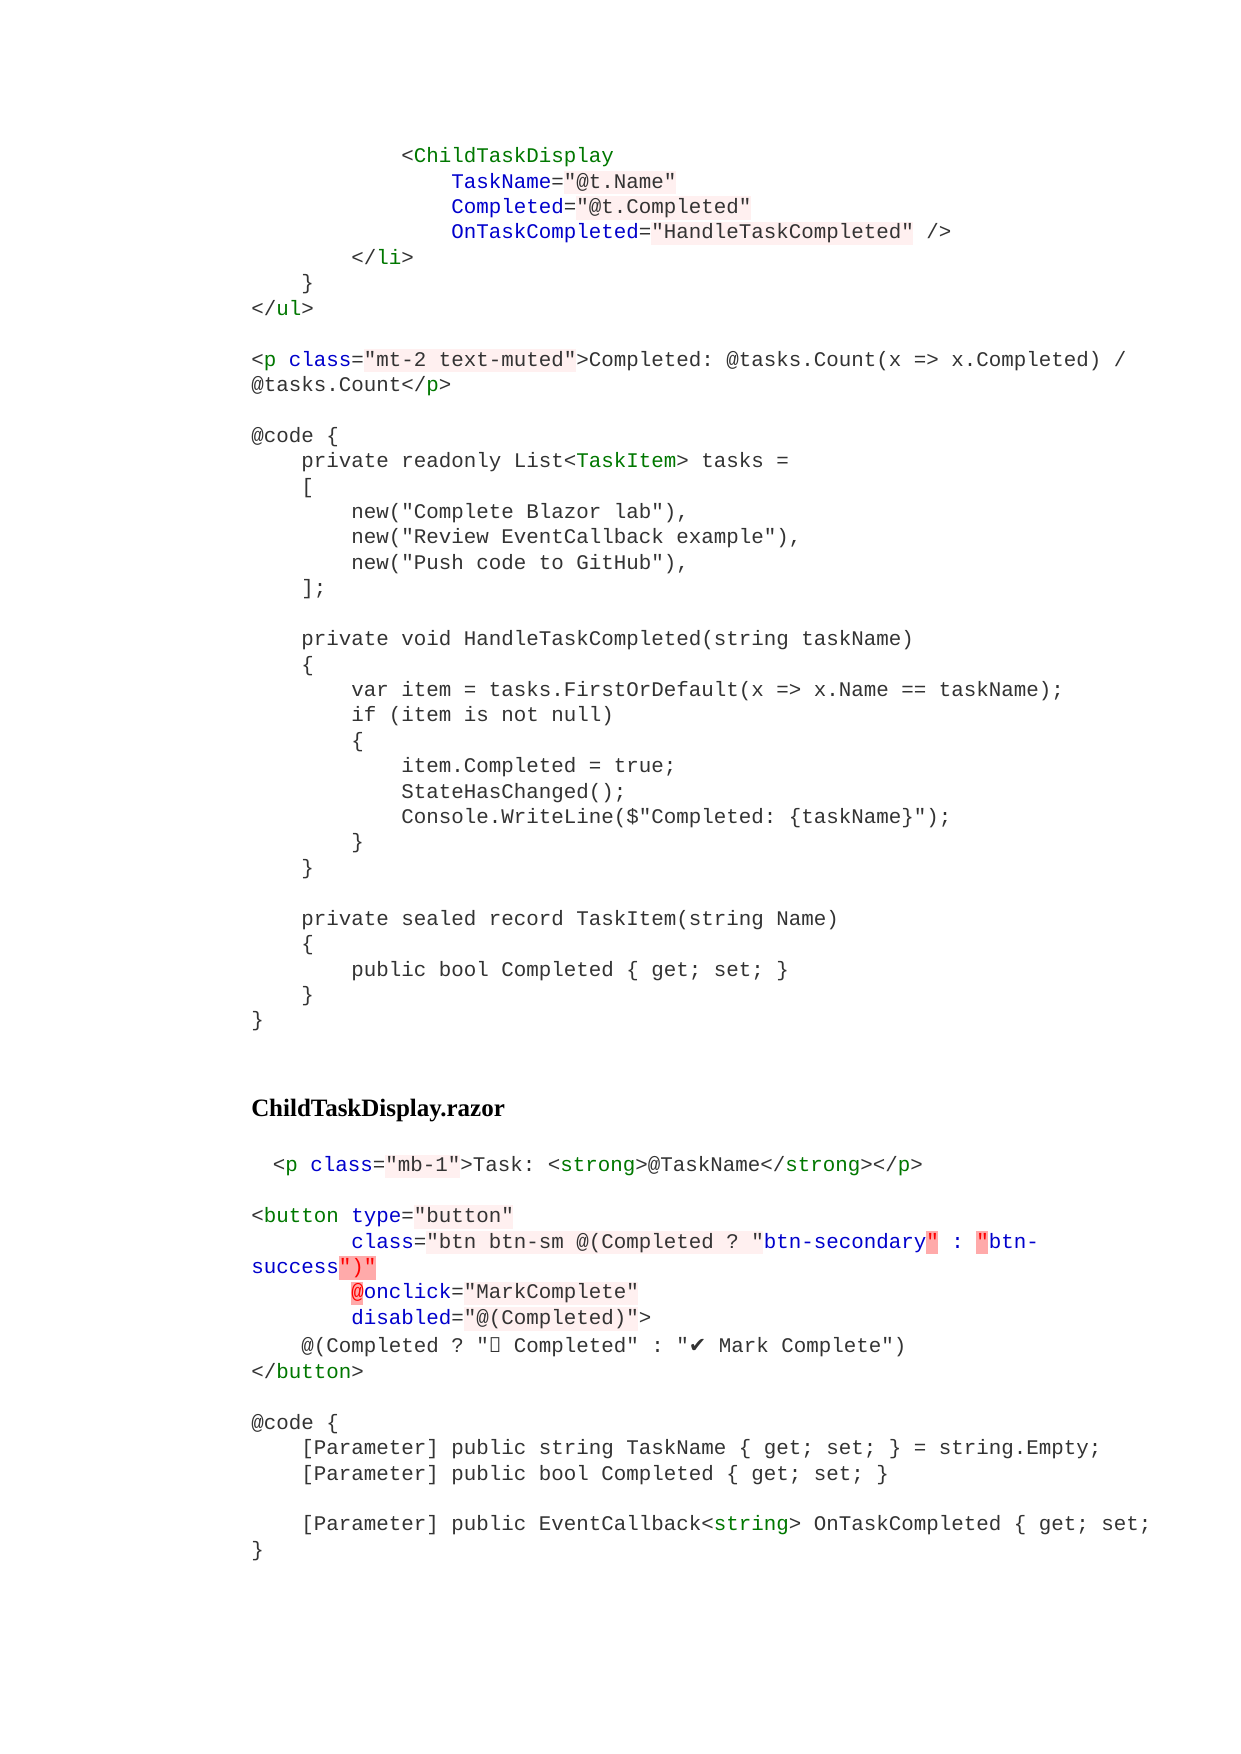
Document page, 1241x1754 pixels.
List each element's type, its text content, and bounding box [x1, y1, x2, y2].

text ChildTaskDisplay.razor [177, 1093, 1152, 1122]
text new("Review EventCallback example"), [251, 525, 1152, 550]
text <p class="mb-1">Task: <strong>@TaskName</strong></p> [177, 1153, 1152, 1178]
text } [251, 982, 1152, 1008]
text @(Completed ? "✅ Completed" : "✔ Mark Complete") [251, 1331, 1152, 1359]
text TaskName="@t.Name" [251, 169, 1152, 194]
text @code { [251, 1410, 1152, 1435]
text private sealed record TaskItem(string Name) [251, 906, 1152, 931]
text </ul> [251, 296, 1152, 321]
text private void HandleTaskCompleted(string taskName) [251, 626, 1152, 652]
text } [251, 855, 1152, 881]
text if (item is not null) [251, 703, 1152, 728]
text { [251, 728, 1152, 753]
text { [251, 652, 1152, 677]
text [ [251, 474, 1152, 499]
text @code { [251, 423, 1152, 448]
text OnTaskCompleted="HandleTaskCompleted" /> [251, 220, 1152, 245]
text Console.WriteLine($"Completed: {taskName}"); [251, 804, 1152, 830]
text disabled="@(Completed)"> [251, 1305, 1152, 1331]
text [Parameter] public EventCallback<string> OnTaskCompleted { get; set; } [251, 1512, 1152, 1562]
text <button type="button" [251, 1203, 1152, 1229]
text new("Push code to GitHub"), [251, 550, 1152, 576]
text { [251, 931, 1152, 957]
text Completed="@t.Completed" [251, 194, 1152, 220]
text [Parameter] public bool Completed { get; set; } [251, 1461, 1152, 1486]
text item.Completed = true; [251, 753, 1152, 779]
text <ChildTaskDisplay [251, 143, 1152, 169]
text private readonly List<TaskItem> tasks = [251, 448, 1152, 474]
text } [251, 830, 1152, 855]
text </button> [251, 1359, 1152, 1384]
text class="btn btn-sm @(Completed ? "btn-secondary" : "btn-success")" [251, 1229, 1152, 1280]
text ]; [251, 576, 1152, 601]
text <p class="mt-2 text-muted">Completed: @tasks.Count(x => x.Completed) / @tasks.Count</p> [251, 347, 1152, 398]
text var item = tasks.FirstOrDefault(x => x.Name == taskName); [251, 677, 1152, 703]
text @onclick="MarkComplete" [251, 1280, 1152, 1305]
text } [251, 271, 1152, 296]
text new("Complete Blazor lab"), [251, 499, 1152, 525]
text public bool Completed { get; set; } [251, 957, 1152, 982]
text [Parameter] public string TaskName { get; set; } = string.Empty; [251, 1435, 1152, 1461]
text } [251, 1008, 1152, 1033]
text StateHasChanged(); [251, 779, 1152, 804]
text </li> [251, 245, 1152, 271]
